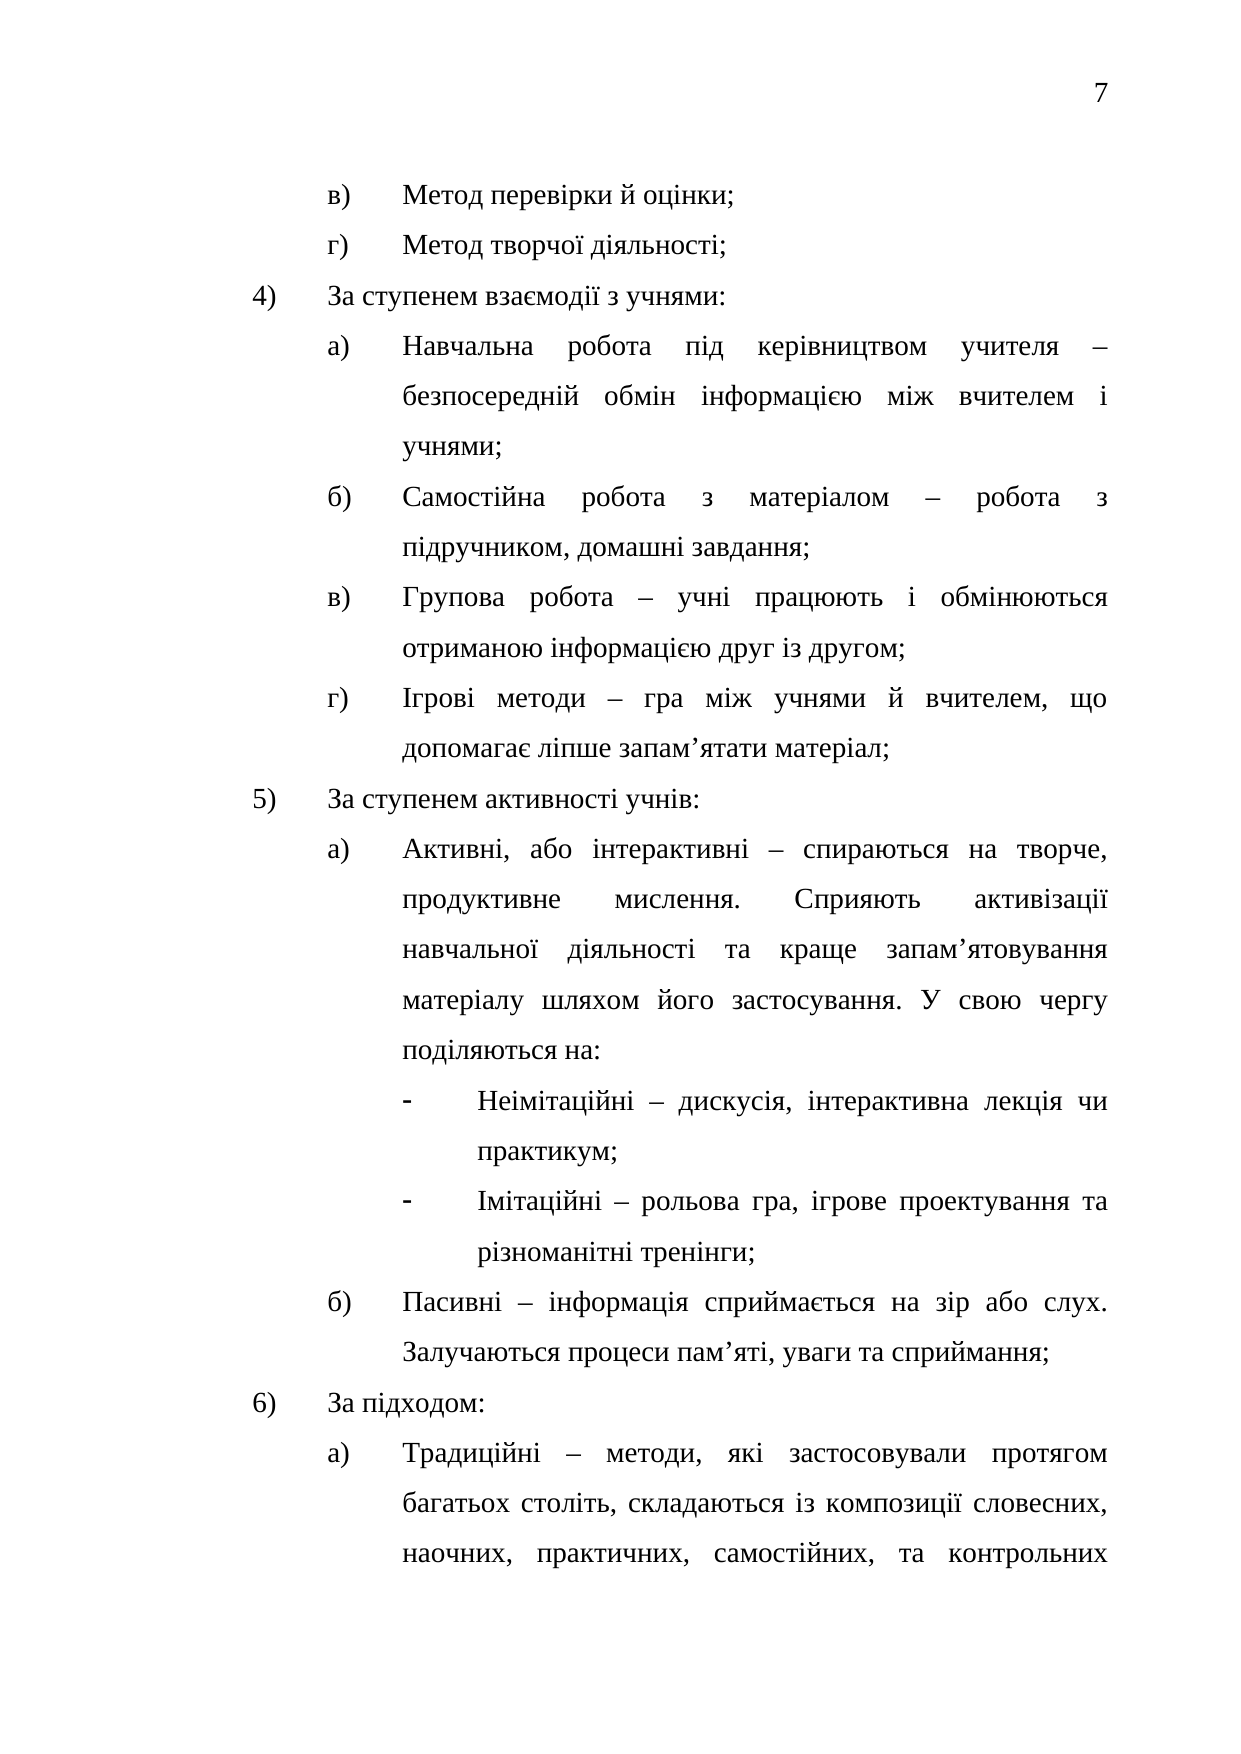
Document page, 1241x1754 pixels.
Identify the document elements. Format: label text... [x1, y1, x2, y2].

list Імітаційні – рольова гра, ігрове проектування та різноманітні тренінги; [402, 1183, 1108, 1267]
list Активні, або інтерактивні – спираються на творче, продуктивне мислення. Сприяють активізації навчальної діяльності та краще запам’ятовування матеріалу шляхом його застосування. У свою чергу поділяються на: [327, 831, 1108, 1066]
list За ступенем взаємодії з учнями: [177, 278, 1108, 311]
list Ігрові методи – гра між учнями й вчителем, що допомагає ліпше запам’ятати матеріал; [327, 680, 1108, 764]
list Самостійна робота з матеріалом – робота з підручником, домашні завдання; [327, 479, 1108, 563]
list Неімітаційні – дискусія, інтерактивна лекція чи практикум; [402, 1083, 1108, 1167]
list Метод перевірки й оцінки; [327, 177, 1108, 211]
list За підходом: [177, 1385, 1108, 1418]
list Групова робота – учні працюють і обмінюються отриманою інформацією друг із другом; [327, 579, 1108, 663]
list За ступенем активності учнів: [177, 781, 1108, 814]
list Метод творчої діяльності; [327, 227, 1108, 261]
list Пасивні – інформація сприймається на зір або слух. Залучаються процеси пам’яті, уваги та сприймання; [327, 1284, 1108, 1368]
list Навчальна робота під керівництвом учителя – безпосередній обмін інформацією між вчителем і учнями; [327, 328, 1108, 462]
